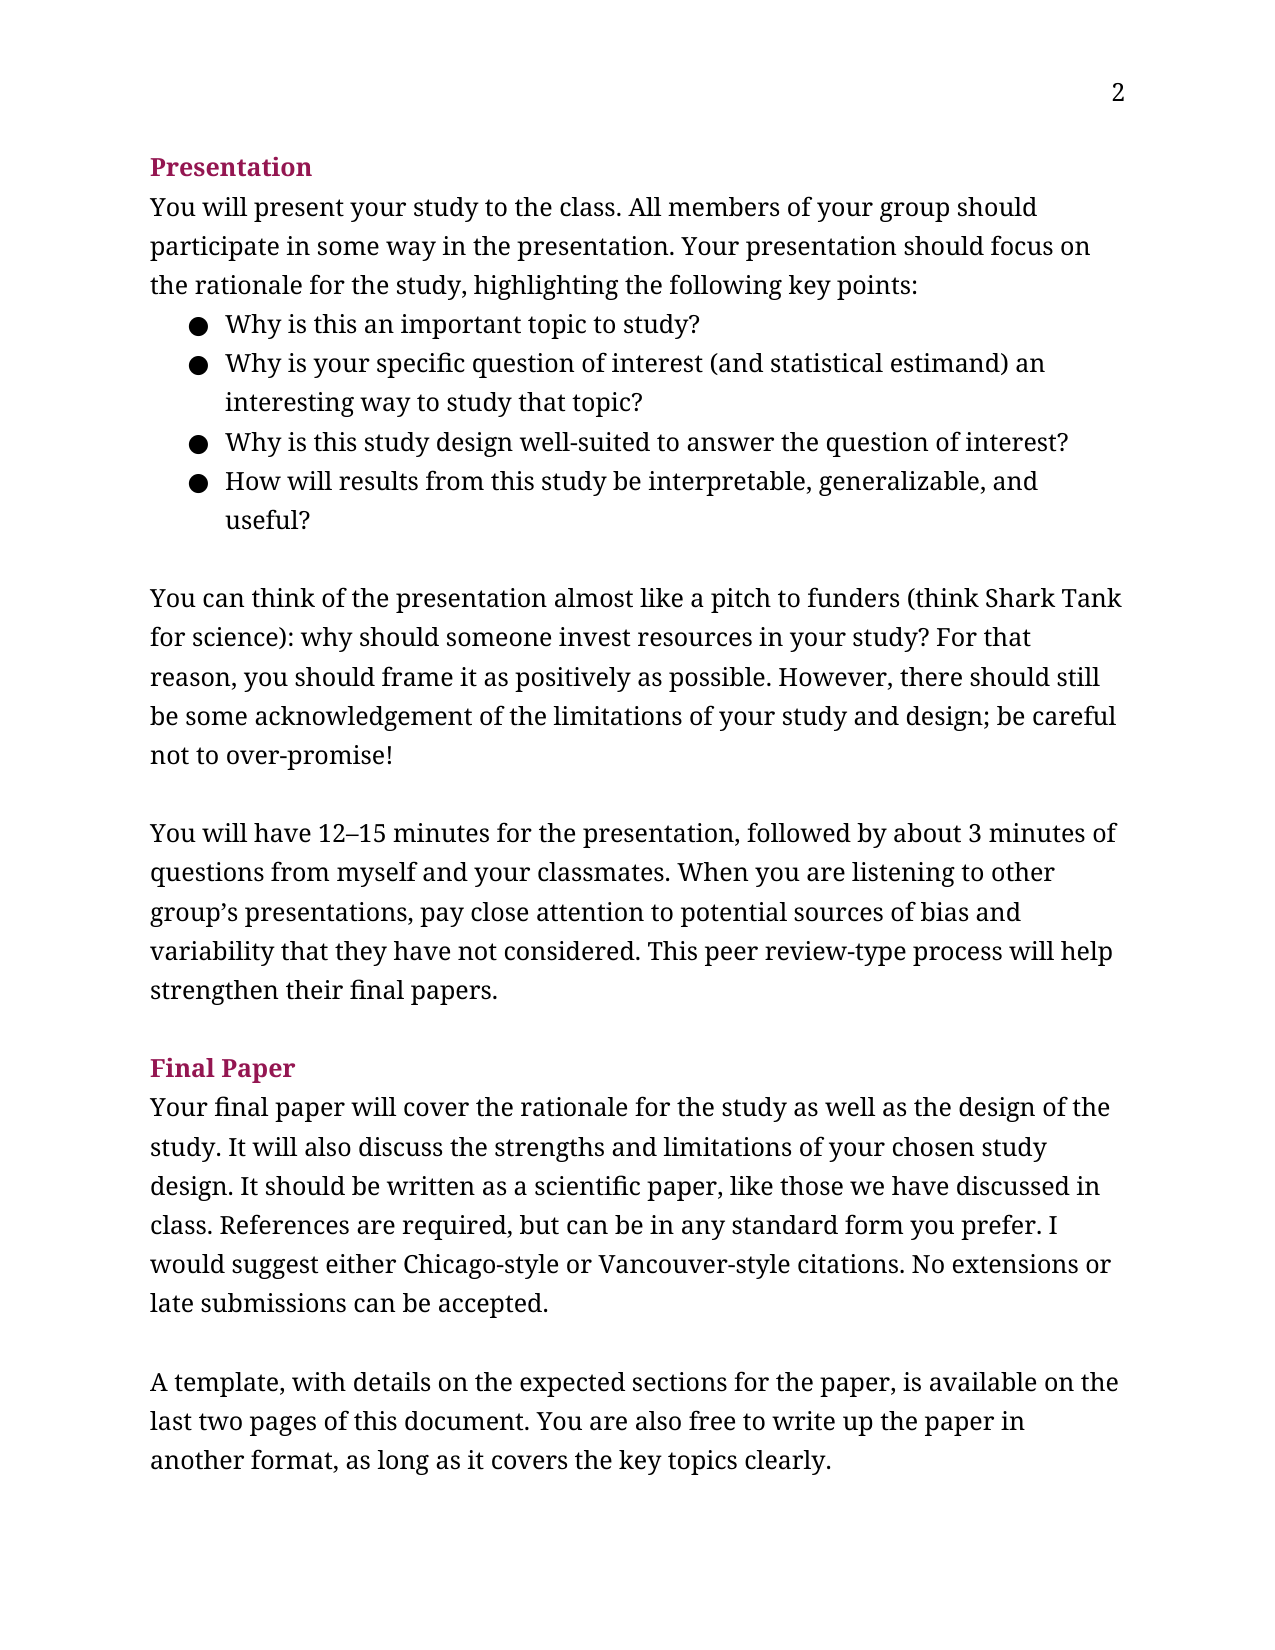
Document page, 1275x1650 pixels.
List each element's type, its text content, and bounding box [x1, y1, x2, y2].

list Why is this an important topic to study? [187, 307, 1125, 341]
subtitle Final Paper [150, 1051, 1125, 1085]
list Why is your specific question of interest (and statistical estimand) an interesting way to study that topic? [187, 346, 1125, 419]
text You will have 12–15 minutes for the presentation, followed by about 3 minutes of questions from myself and your classmates. When you are listening to other group’s presentations, pay close attention to potential sources of bias and variability that they have not considered. This peer review-type process will help strengthen their final papers. [150, 816, 1125, 1007]
list How will results from this study be interpretable, generalizable, and useful? [187, 463, 1125, 537]
subtitle Presentation [150, 150, 1125, 184]
list Why is this study design well-suited to answer the question of interest? [187, 424, 1125, 458]
text You will present your study to the class. All members of your group should participate in some way in the presentation. Your presentation should focus on the rationale for the study, highlighting the following key points: [150, 189, 1125, 302]
text You can think of the presentation almost like a pitch to funders (think Shark Tank for science): why should someone invest resources in your study? For that reason, you should frame it as positively as possible. However, there should still be some acknowledgement of the limitations of your study and design; be careful not to over-promise! [150, 581, 1125, 772]
text Your final paper will cover the rationale for the study as well as the design of the study. It will also discuss the strengths and limitations of your chosen study design. It should be written as a scientific paper, like those we have discussed in class. References are required, but can be in any standard form you prefer. I would suggest either Chicago-style or Vancouver-style citations. No extensions or late submissions can be accepted. [150, 1090, 1125, 1320]
text A template, with details on the expected sections for the paper, is available on the last two pages of this document. You are also free to write up the paper in another format, as long as it covers the key topics clearly. [150, 1364, 1125, 1477]
